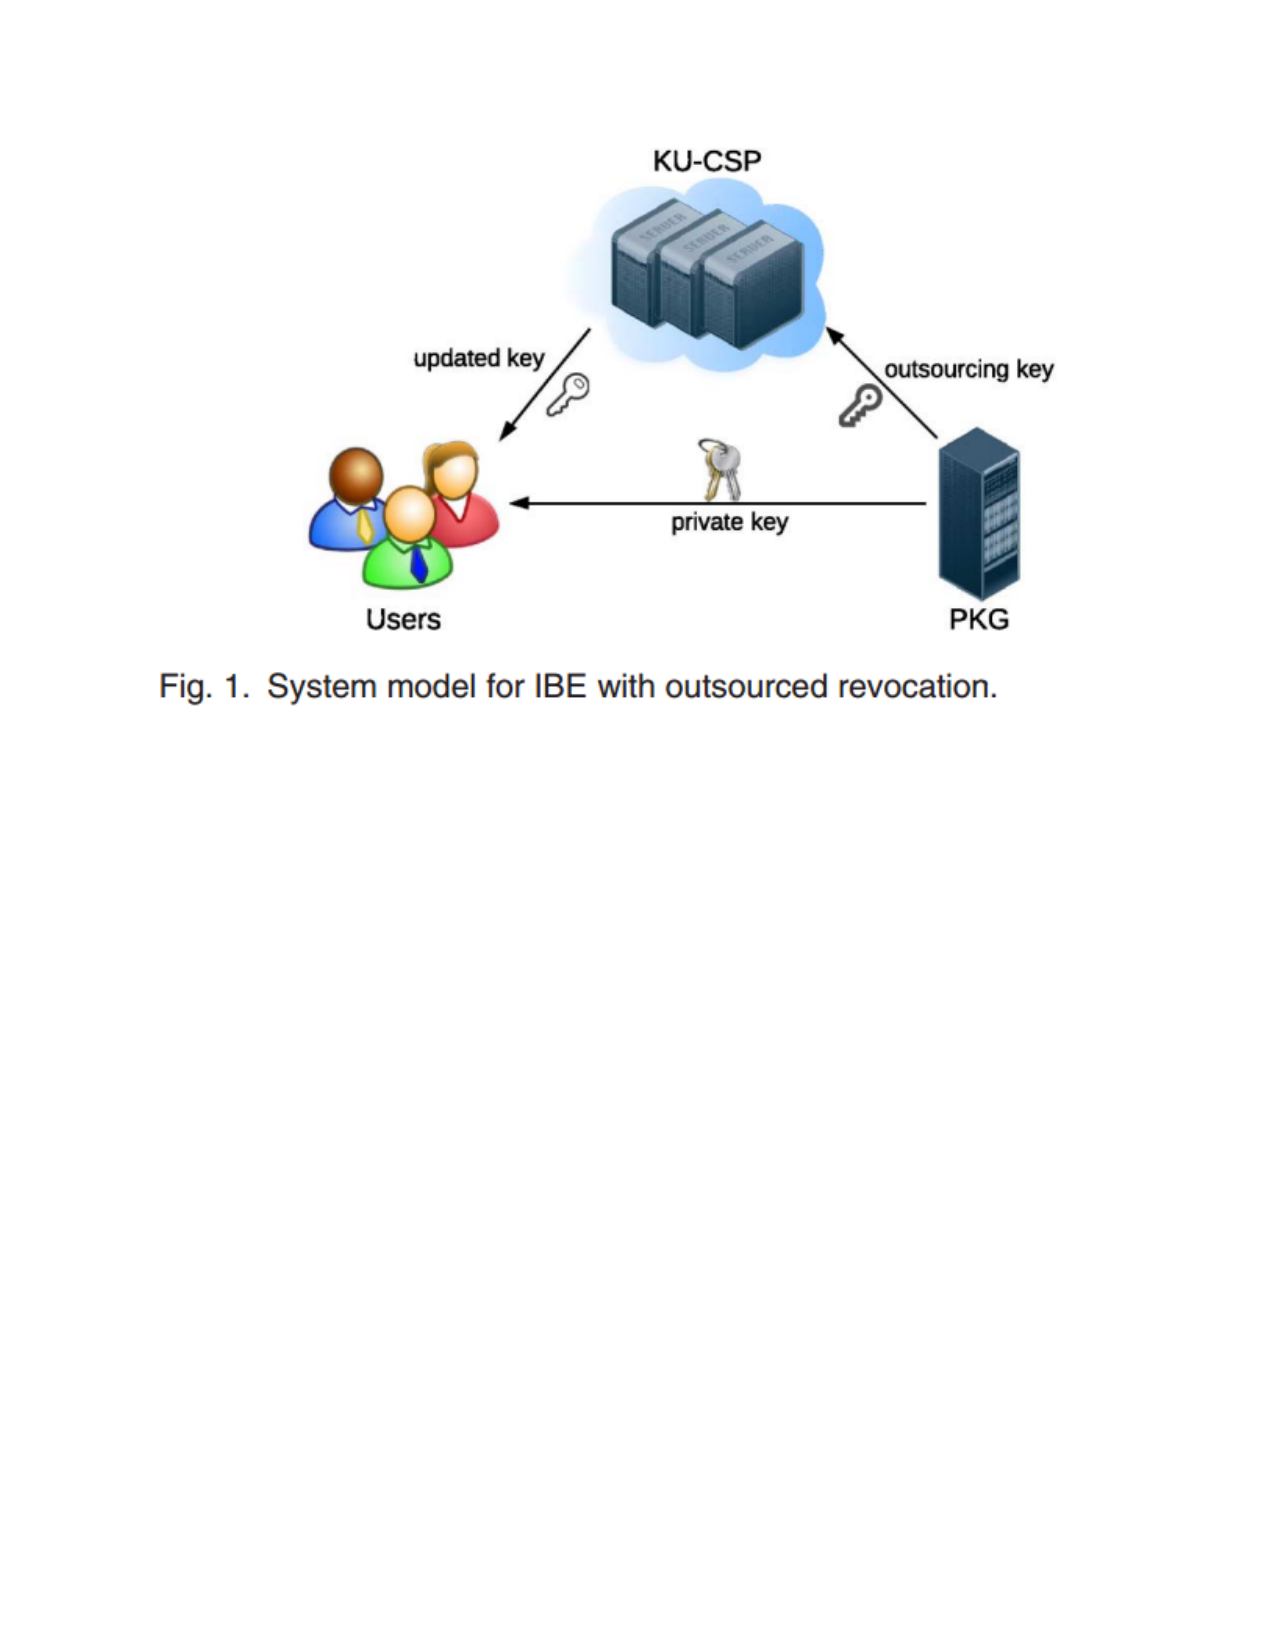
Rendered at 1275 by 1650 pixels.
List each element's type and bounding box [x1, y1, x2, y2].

picture [150, 126, 1066, 707]
